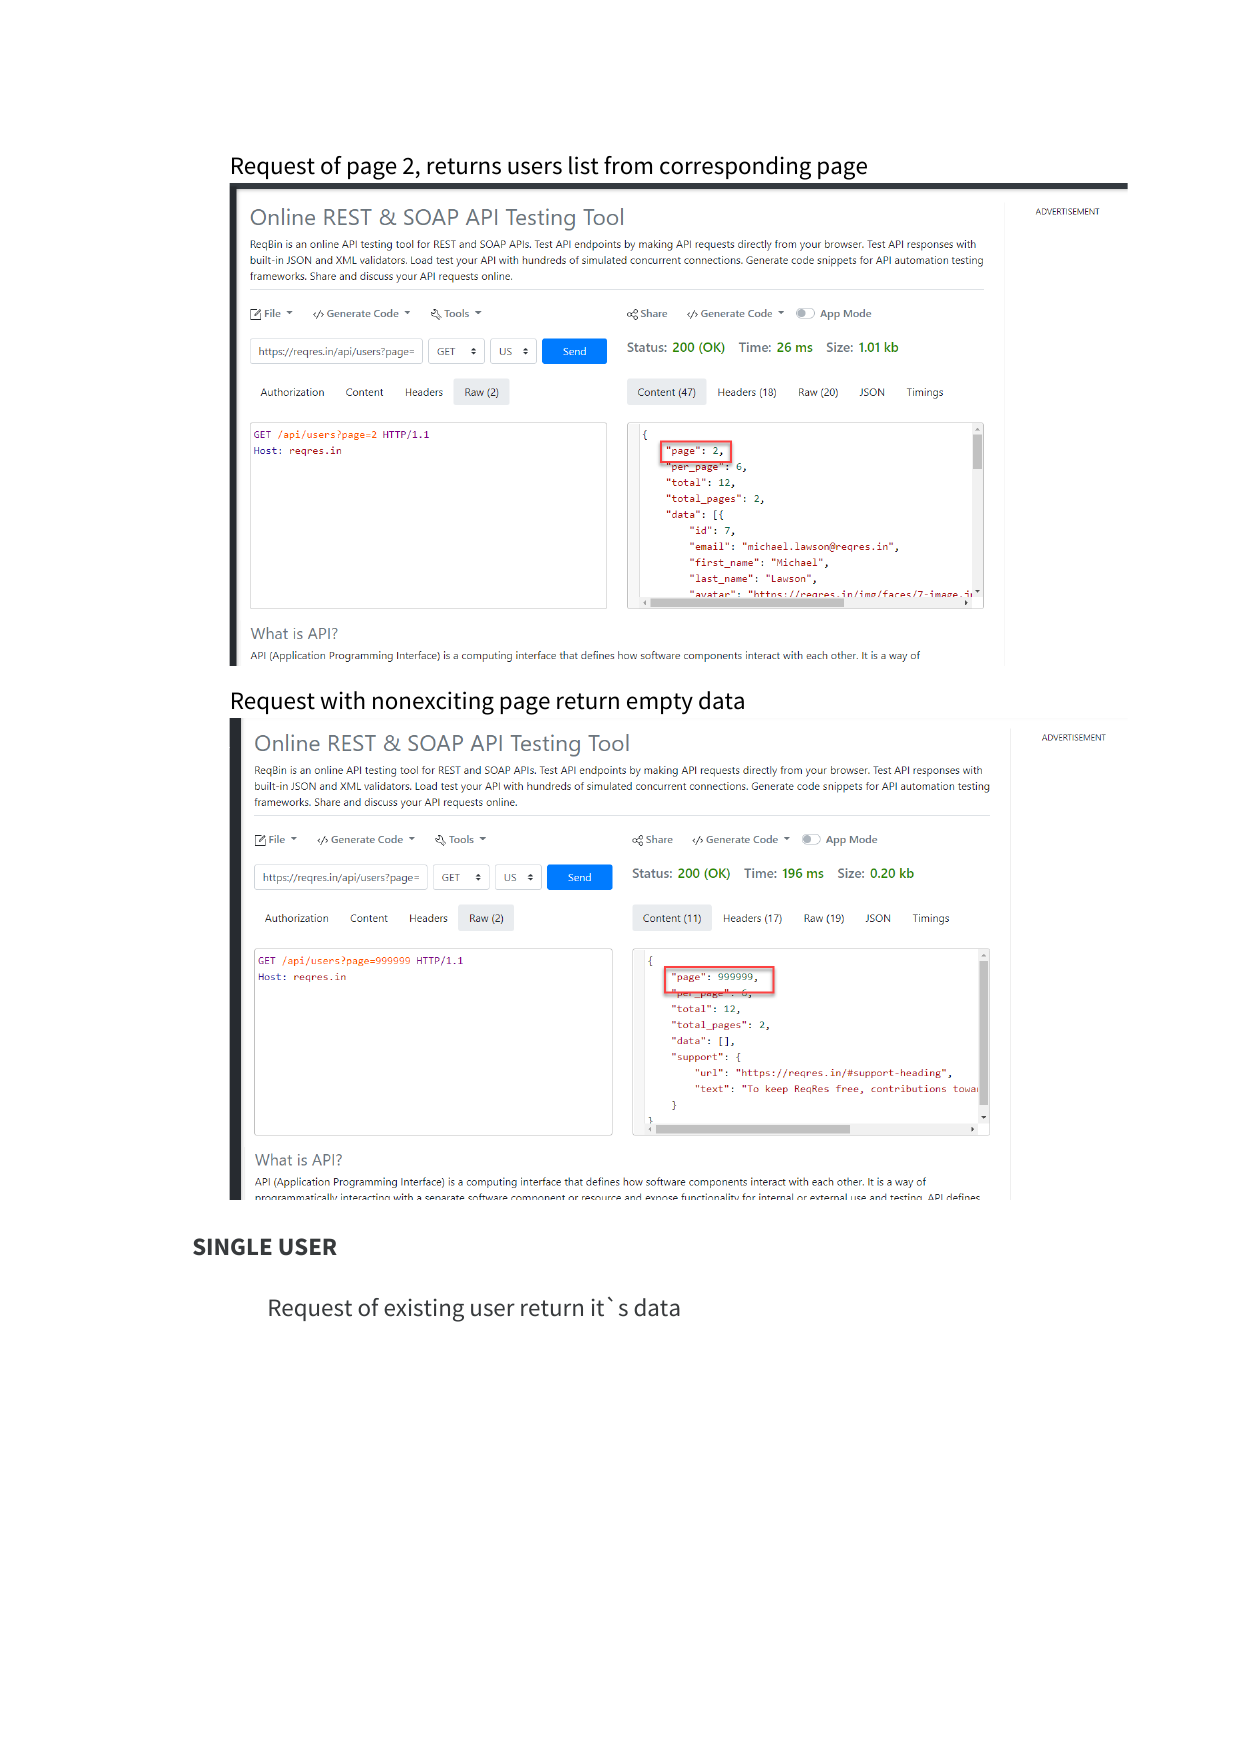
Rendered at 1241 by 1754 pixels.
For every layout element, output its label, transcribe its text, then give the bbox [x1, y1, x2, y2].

picture [229, 183, 1128, 666]
text Request of existing user return it`s data [267, 1292, 1090, 1323]
text Request of page 2, returns users list from corresponding page [229, 150, 1090, 183]
picture [229, 718, 1128, 1200]
text SINGLE USER [192, 1231, 1090, 1262]
text Request with nonexciting page return empty data [229, 684, 1090, 718]
